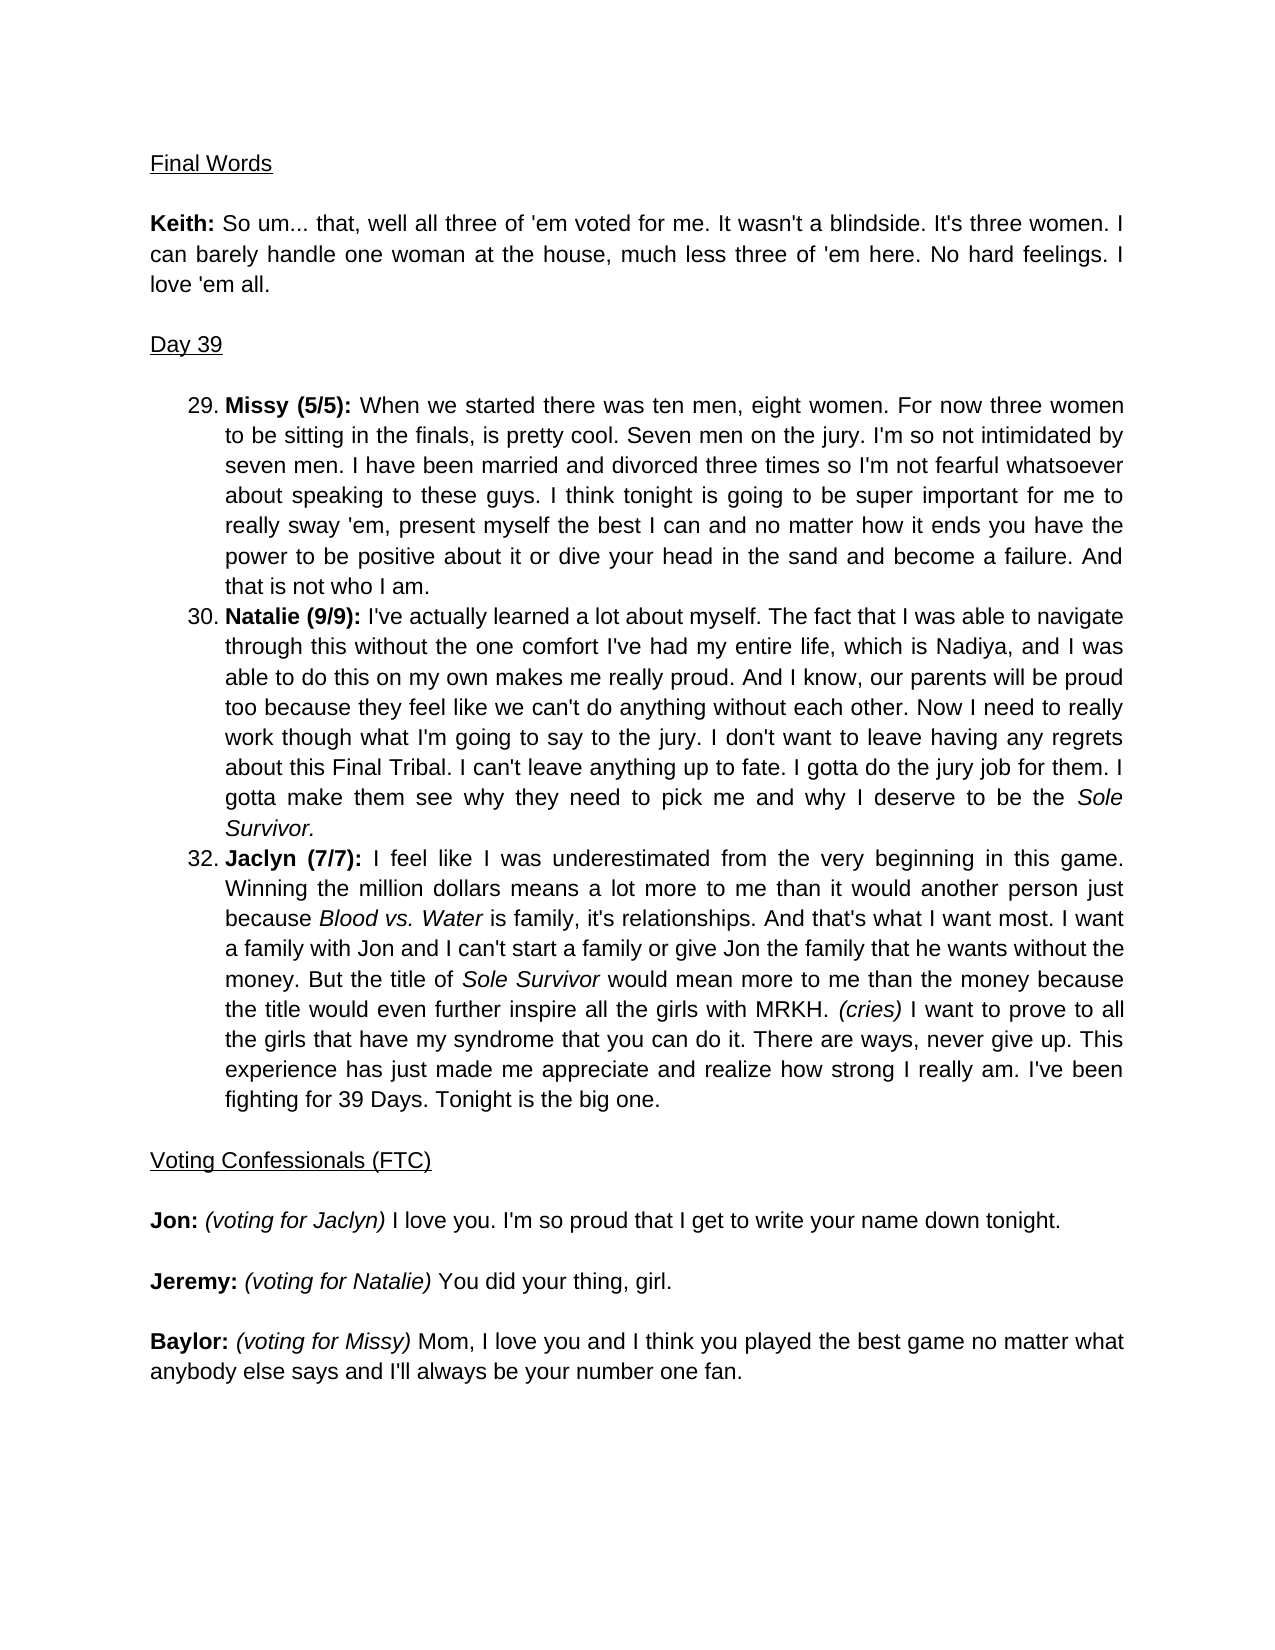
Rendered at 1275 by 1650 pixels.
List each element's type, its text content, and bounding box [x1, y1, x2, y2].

text Jon: (voting for Jaclyn) I love you. I'm so proud that I get to write your name down tonight. [150, 1207, 1125, 1234]
list Natalie (9/9): I've actually learned a lot about myself. The fact that I was able to navigate through this without the one comfort I've had my entire life, which is Nadiya, and I was able to do this on my own makes me really proud. And I know, our parents will be proud too because they feel like we can't do anything without each other. Now I need to really work though what I'm going to say to the jury. I don't want to leave having any regrets about this Final Tribal. I can't leave anything up to fate. I gotta do the jury job for them. I gotta make them see why they need to pick me and why I deserve to be the Sole Survivor. [187, 603, 1125, 841]
text Final Words [150, 150, 1125, 176]
text Keith: So um... that, well all three of 'em voted for me. It wasn't a blindside. It's three women. I can barely handle one woman at the house, much less three of 'em here. No hard feelings. I love 'em all. [150, 210, 1125, 297]
text Jeremy: (voting for Natalie) You did your thing, girl. [150, 1268, 1125, 1294]
list Jaclyn (7/7): I feel like I was underestimated from the very beginning in this game. Winning the million dollars means a lot more to me than it would another person just because Blood vs. Water is family, it's relationships. And that's what I want most. I want a family with Jon and I can't start a family or give Jon the family that he wants without the money. But the title of Sole Survivor would mean more to me than the money because the title would even further inspire all the girls with MRKH. (cries) I want to prove to all the girls that have my syndrome that you can do it. There are ways, never give up. This experience has just made me appreciate and realize how strong I really am. I've been fighting for 39 Days. Tonight is the big one. [187, 845, 1125, 1113]
text Day 39 [150, 331, 1125, 358]
text Baylor: (voting for Missy) Mom, I love you and I think you played the best game no matter what anybody else says and I'll always be your number one fan. [150, 1328, 1125, 1385]
text Voting Confessionals (FTC) [150, 1147, 1125, 1173]
list Missy (5/5): When we started there was ten men, eight women. For now three women to be sitting in the finals, is pretty cool. Seven men on the jury. I'm so not intimidated by seven men. I have been married and divorced three times so I'm not fearful whatsoever about speaking to these guys. I think tonight is going to be super important for me to really sway 'em, present myself the best I can and no matter how it ends you have the power to be positive about it or dive your head in the sand and become a failure. And that is not who I am. [187, 392, 1125, 599]
